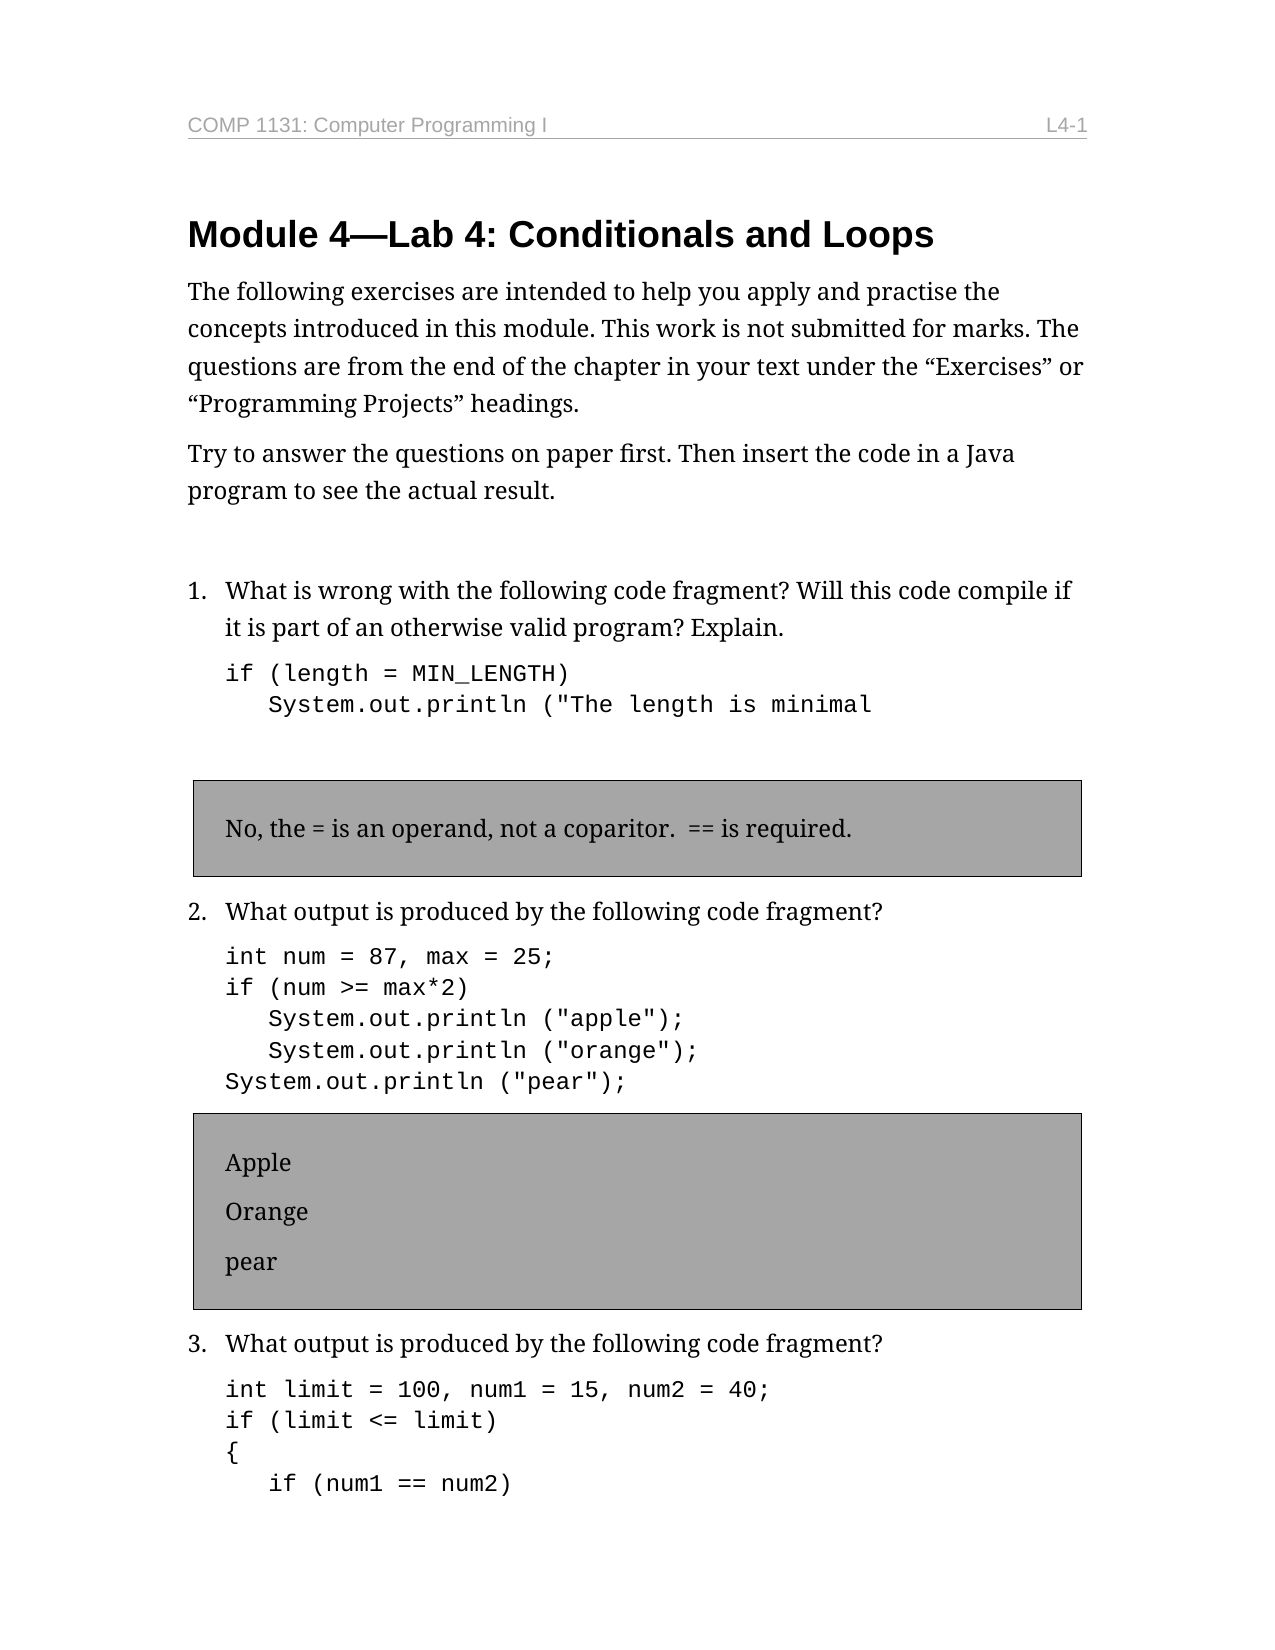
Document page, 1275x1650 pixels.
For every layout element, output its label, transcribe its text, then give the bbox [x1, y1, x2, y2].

text Try to answer the questions on paper first. Then insert the code in a Java program to see the actual result. [187, 437, 1087, 507]
list What output is produced by the following code fragment? [187, 1327, 1087, 1360]
list What output is produced by the following code fragment? [187, 894, 1087, 927]
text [225, 1377, 1087, 1498]
text int num = 87, max = 25; if (num >= max*2) System.out.println ("apple"); System.out.println ("orange"); System.out.println ("pear"); [225, 944, 1087, 1096]
text pear [194, 1213, 1081, 1309]
text if (length = MIN_LENGTH) System.out.println ("The length is minimal [225, 661, 1087, 719]
text The following exercises are intended to help you apply and practise the concepts introduced in this module. This work is not submitted for marks. The questions are from the end of the chapter in your text under the “Exercises” or “Programming Projects” headings. [187, 274, 1087, 419]
text Apple [194, 1114, 1081, 1163]
text No, the = is an operand, not a coparitor. == is required. [194, 781, 1081, 876]
list What is wrong with the following code fragment? Will this code compile if it is part of an otherwise valid program? Explain. [187, 574, 1087, 644]
text Orange [194, 1163, 1081, 1213]
subtitle Module 4—Lab 4: Conditionals and Loops [187, 212, 1087, 256]
